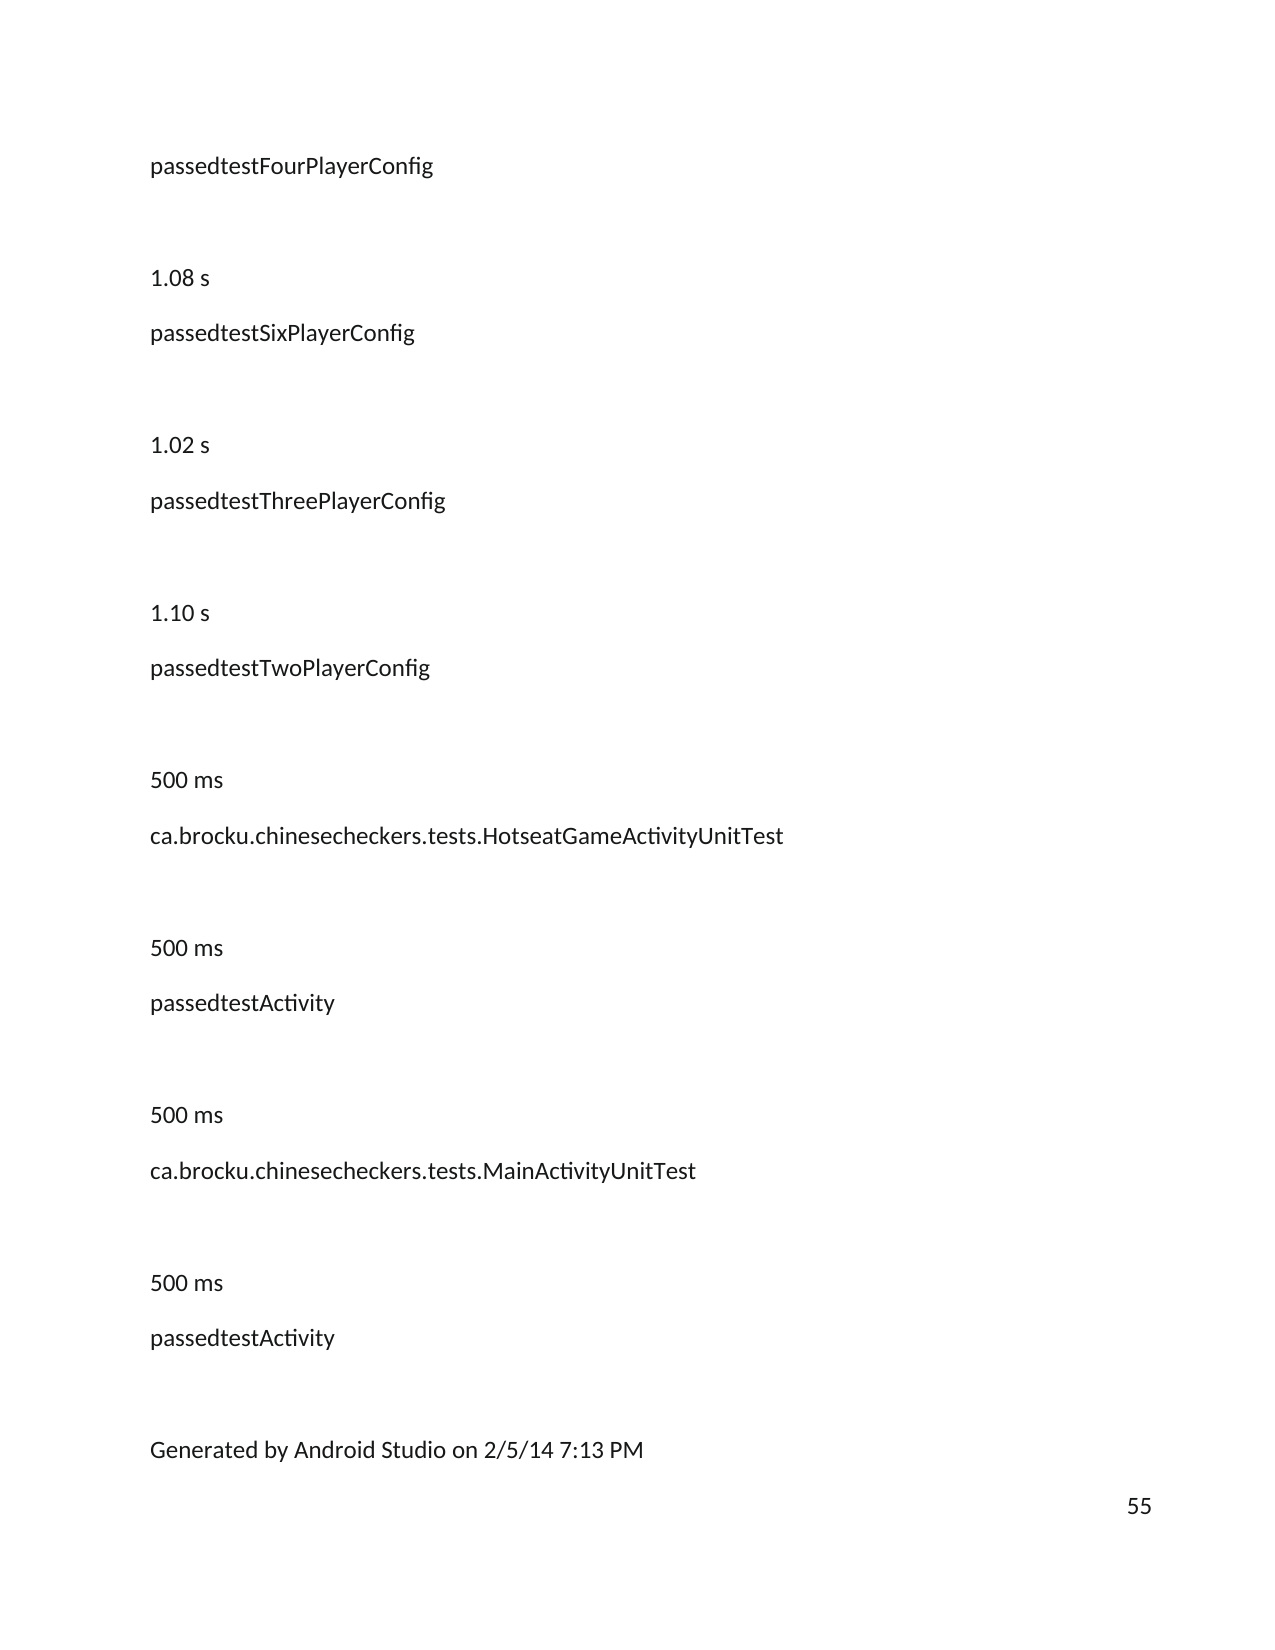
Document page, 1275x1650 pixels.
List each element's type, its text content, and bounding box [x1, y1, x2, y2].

text 500 ms [150, 1099, 1152, 1130]
text 500 ms [150, 764, 1152, 795]
text passedtestSixPlayerConfig [150, 317, 1152, 348]
text 500 ms [150, 1267, 1152, 1297]
text Generated by Android Studio on 2/5/14 7:13 PM [150, 1434, 1152, 1465]
text ca.brocku.chinesecheckers.tests.HotseatGameActivityUnitTest [150, 820, 1152, 851]
text passedtestThreePlayerConfig [150, 485, 1152, 516]
text 1.02 s [150, 429, 1152, 460]
text 1.08 s [150, 262, 1152, 292]
text 500 ms [150, 932, 1152, 962]
text passedtestFourPlayerConfig [150, 150, 1152, 181]
text ca.brocku.chinesecheckers.tests.MainActivityUnitTest [150, 1155, 1152, 1186]
text 1.10 s [150, 597, 1152, 627]
text passedtestTwoPlayerConfig [150, 652, 1152, 683]
text passedtestActivity [150, 987, 1152, 1018]
text passedtestActivity [150, 1322, 1152, 1353]
